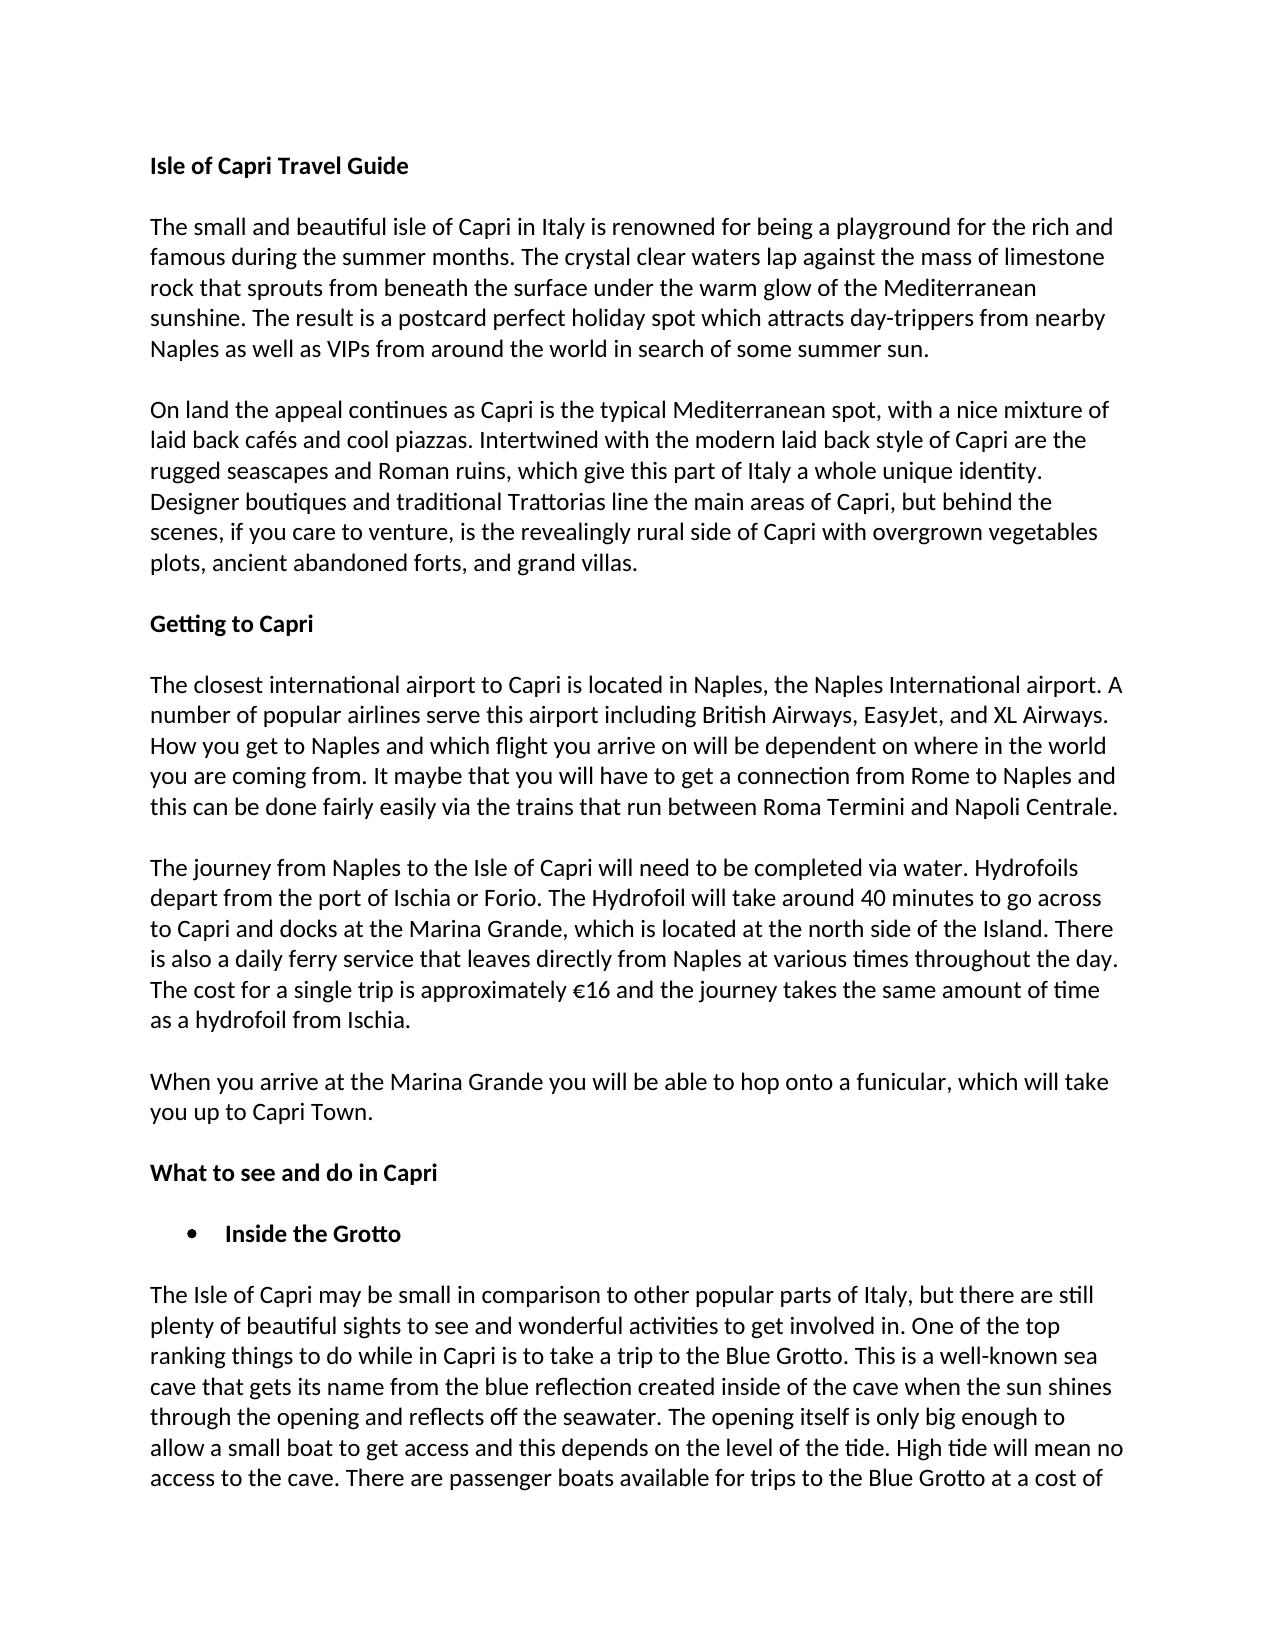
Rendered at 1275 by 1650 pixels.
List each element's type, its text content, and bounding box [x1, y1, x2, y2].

text What to see and do in Capri [150, 1157, 1125, 1188]
text Getting to Capri [150, 608, 1125, 638]
text Isle of Capri Travel Guide [150, 150, 1125, 181]
text The journey from Naples to the Isle of Capri will need to be completed via water. Hydrofoils depart from the port of Ischia or Forio. The Hydrofoil will take around 40 minutes to go across to Capri and docks at the Marina Grande, which is located at the north side of the Island. There is also a daily ferry service that leaves directly from Naples at various times throughout the day. The cost for a single trip is approximately €16 and the journey takes the same amount of time as a hydrofoil from Ischia. [150, 852, 1125, 1035]
text When you arrive at the Marina Grande you will be able to hop onto a funicular, which will take you up to Capri Town. [150, 1066, 1125, 1127]
text The small and beautiful isle of Capri in Italy is renowned for being a playground for the rich and famous during the summer months. The crystal clear waters lap against the mass of limestone rock that sprouts from beneath the surface under the warm glow of the Mediterranean sunshine. The result is a postcard perfect holiday spot which attracts day-trippers from nearby Naples as well as VIPs from around the world in search of some summer sun. [150, 211, 1125, 364]
list Inside the Grotto [187, 1218, 1125, 1249]
text The closest international airport to Capri is located in Naples, the Naples International airport. A number of popular airlines serve this airport including British Airways, EasyJet, and XL Airways. How you get to Naples and which flight you arrive on will be dependent on where in the world you are coming from. It maybe that you will have to get a connection from Rome to Naples and this can be done fairly easily via the trains that run between Roma Termini and Napoli Centrale. [150, 669, 1125, 821]
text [150, 1279, 1125, 1493]
text On land the appeal continues as Capri is the typical Mediterranean spot, with a nice mixture of laid back cafés and cool piazzas. Intertwined with the modern laid back style of Capri are the rugged seascapes and Roman ruins, which give this part of Italy a whole unique identity. Designer boutiques and traditional Trattorias line the main areas of Capri, but behind the scenes, if you care to venture, is the revealingly rural side of Capri with overgrown vegetables plots, ancient abandoned forts, and grand villas. [150, 394, 1125, 577]
